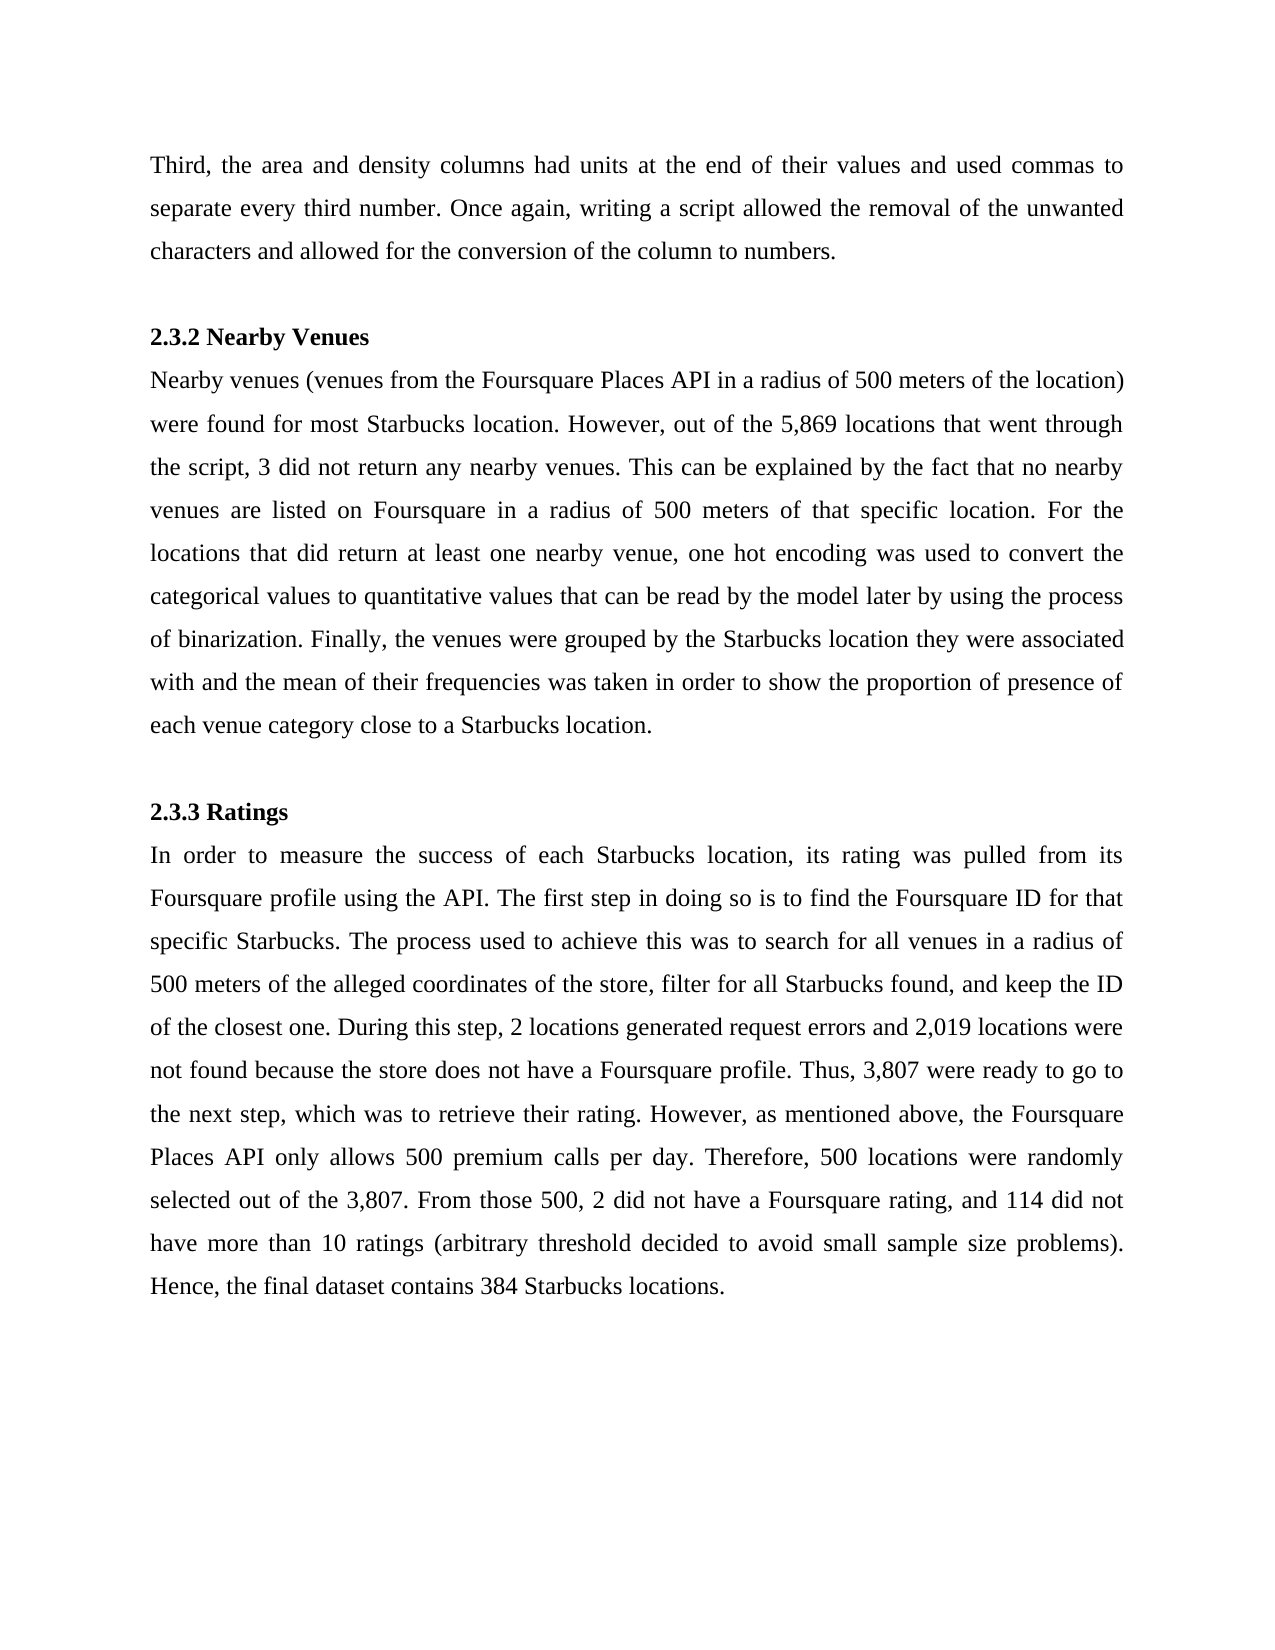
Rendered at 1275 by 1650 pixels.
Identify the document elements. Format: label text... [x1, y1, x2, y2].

text Nearby venues (venues from the Foursquare Places API in a radius of 500 meters of the location) were found for most Starbucks location. However, out of the 5,869 locations that went through the script, 3 did not return any nearby venues. This can be explained by the fact that no nearby venues are listed on Foursquare in a radius of 500 meters of that specific location. For the locations that did return at least one nearby venue, one hot encoding was used to convert the categorical values to quantitative values that can be read by the model later by using the process of binarization. Finally, the venues were grouped by the Starbucks location they were associated with and the mean of their frequencies was taken in order to show the proportion of presence of each venue category close to a Starbucks location. [150, 366, 1125, 739]
text Third, the area and density columns had units at the end of their values and used commas to separate every third number. Once again, writing a script allowed the removal of the unwanted characters and allowed for the conversion of the column to numbers. [150, 150, 1125, 265]
text 2.3.2 Nearby Venues [150, 322, 1125, 351]
text 2.3.3 Ratings [150, 797, 1125, 826]
text In order to measure the success of each Starbucks location, its rating was pulled from its Foursquare profile using the API. The first step in doing so is to find the Foursquare ID for that specific Starbucks. The process used to achieve this was to search for all venues in a radius of 500 meters of the alleged coordinates of the store, filter for all Starbucks found, and keep the ID of the closest one. During this step, 2 locations generated request errors and 2,019 locations were not found because the store does not have a Foursquare profile. Thus, 3,807 were ready to go to the next step, which was to retrieve their rating. However, as mentioned above, the Foursquare Places API only allows 500 premium calls per day. Therefore, 500 locations were randomly selected out of the 3,807. From those 500, 2 did not have a Foursquare rating, and 114 did not have more than 10 ratings (arbitrary threshold decided to avoid small sample size problems). Hence, the final dataset contains 384 Starbucks locations. [150, 840, 1125, 1300]
